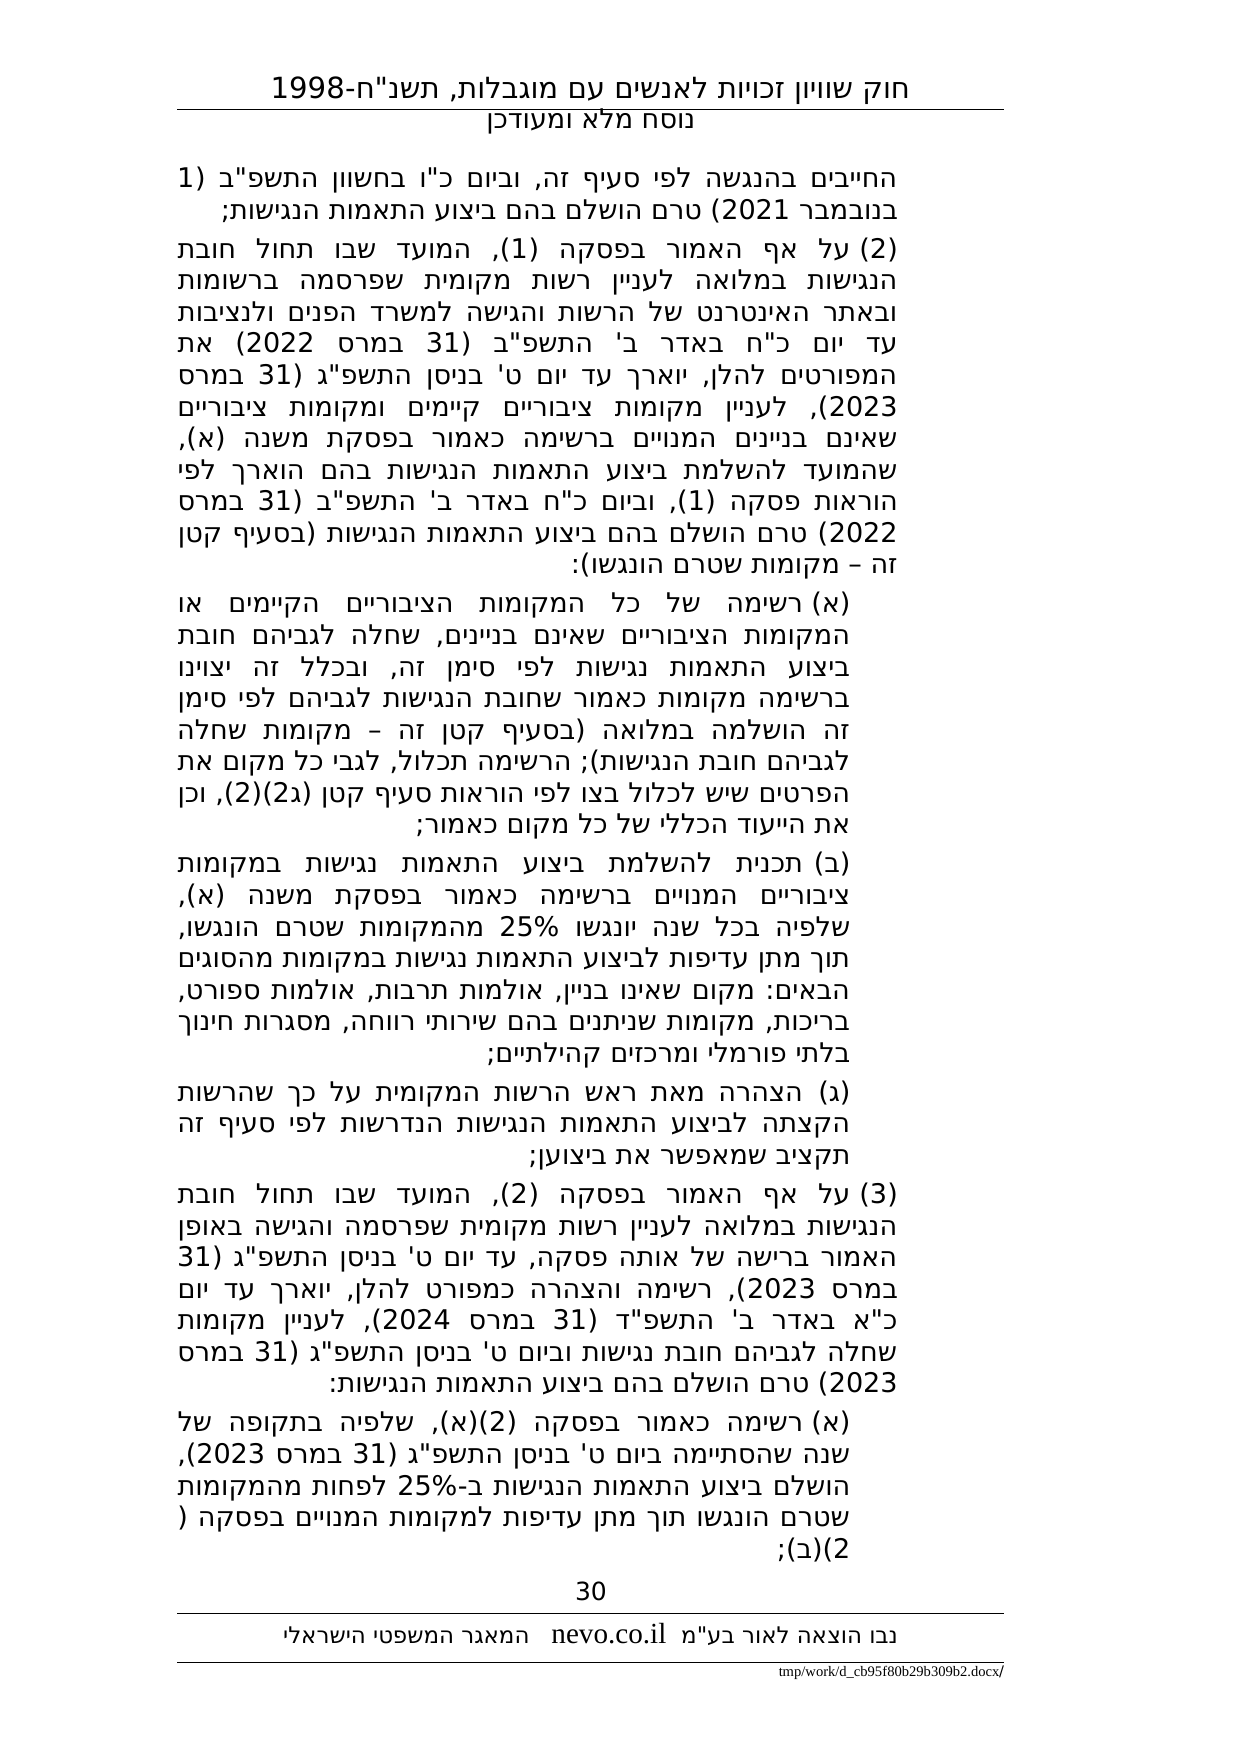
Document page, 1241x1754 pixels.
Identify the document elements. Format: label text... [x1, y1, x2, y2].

text (2) על אף האמור בפסקה (1), המועד שבו תחול חובת הנגישות במלואה לעניין רשות מקומית שפרסמה ברשומות ובאתר האינטרנט של הרשות והגישה למשרד הפנים ולנציבות עד יום כ"ח באדר ב' התשפ"ב (31 במרס 2022) את המפורטים להלן, יוארך עד יום ט' בניסן התשפ"ג (31 במרס 2023), לעניין מקומות ציבוריים קיימים ומקומות ציבוריים שאינם בניינים המנויים ברשימה כאמור בפסקת משנה (א), שהמועד להשלמת ביצוע התאמות הנגישות בהם הוארך לפי הוראות פסקה (1), וביום כ"ח באדר ב' התשפ"ב (31 במרס 2022) טרם הושלם בהם ביצוע התאמות הנגישות (בסעיף קטן זה – מקומות שטרם הונגשו): [177, 233, 898, 580]
text (א) רשימה כאמור בפסקה (2)(א), שלפיה בתקופה של שנה שהסתיימה ביום ט' בניסן התשפ"ג (31 במרס 2023), הושלם ביצוע התאמות הנגישות ב-25% לפחות מהמקומות שטרם הונגשו תוך מתן עדיפות למקומות המנויים בפסקה (2)(ב); [177, 1407, 851, 1564]
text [177, 162, 1004, 226]
text (ג) הצהרה מאת ראש הרשות המקומית על כך שהרשות הקצתה לביצוע התאמות הנגישות הנדרשות לפי סעיף זה תקציב שמאפשר את ביצוען; [177, 1076, 851, 1171]
text (א) רשימה של כל המקומות הציבוריים הקיימים או המקומות הציבוריים שאינם בניינים, שחלה לגביהם חובת ביצוע התאמות נגישות לפי סימן זה, ובכלל זה יצוינו ברשימה מקומות כאמור שחובת הנגישות לגביהם לפי סימן זה הושלמה במלואה (בסעיף קטן זה – מקומות שחלה לגביהם חובת הנגישות); הרשימה תכלול, לגבי כל מקום את הפרטים שיש לכלול בצו לפי הוראות סעיף קטן (ג2)(2), וכן את הייעוד הכללי של כל מקום כאמור; [177, 588, 851, 840]
text (ב) תכנית להשלמת ביצוע התאמות נגישות במקומות ציבוריים המנויים ברשימה כאמור בפסקת משנה (א), שלפיה בכל שנה יונגשו 25% מהמקומות שטרם הונגשו, תוך מתן עדיפות לביצוע התאמות נגישות במקומות מהסוגים הבאים: מקום שאינו בניין, אולמות תרבות, אולמות ספורט, בריכות, מקומות שניתנים בהם שירותי רווחה, מסגרות חינוך בלתי פורמלי ומרכזים קהילתיים; [177, 848, 851, 1069]
text (3) על אף האמור בפסקה (2), המועד שבו תחול חובת הנגישות במלואה לעניין רשות מקומית שפרסמה והגישה באופן האמור ברישה של אותה פסקה, עד יום ט' בניסן התשפ"ג (31 במרס 2023), רשימה והצהרה כמפורט להלן, יוארך עד יום כ"א באדר ב' התשפ"ד (31 במרס 2024), לעניין מקומות שחלה לגביהם חובת נגישות וביום ט' בניסן התשפ"ג (31 במרס 2023) טרם הושלם בהם ביצוע התאמות הנגישות: [177, 1178, 898, 1399]
